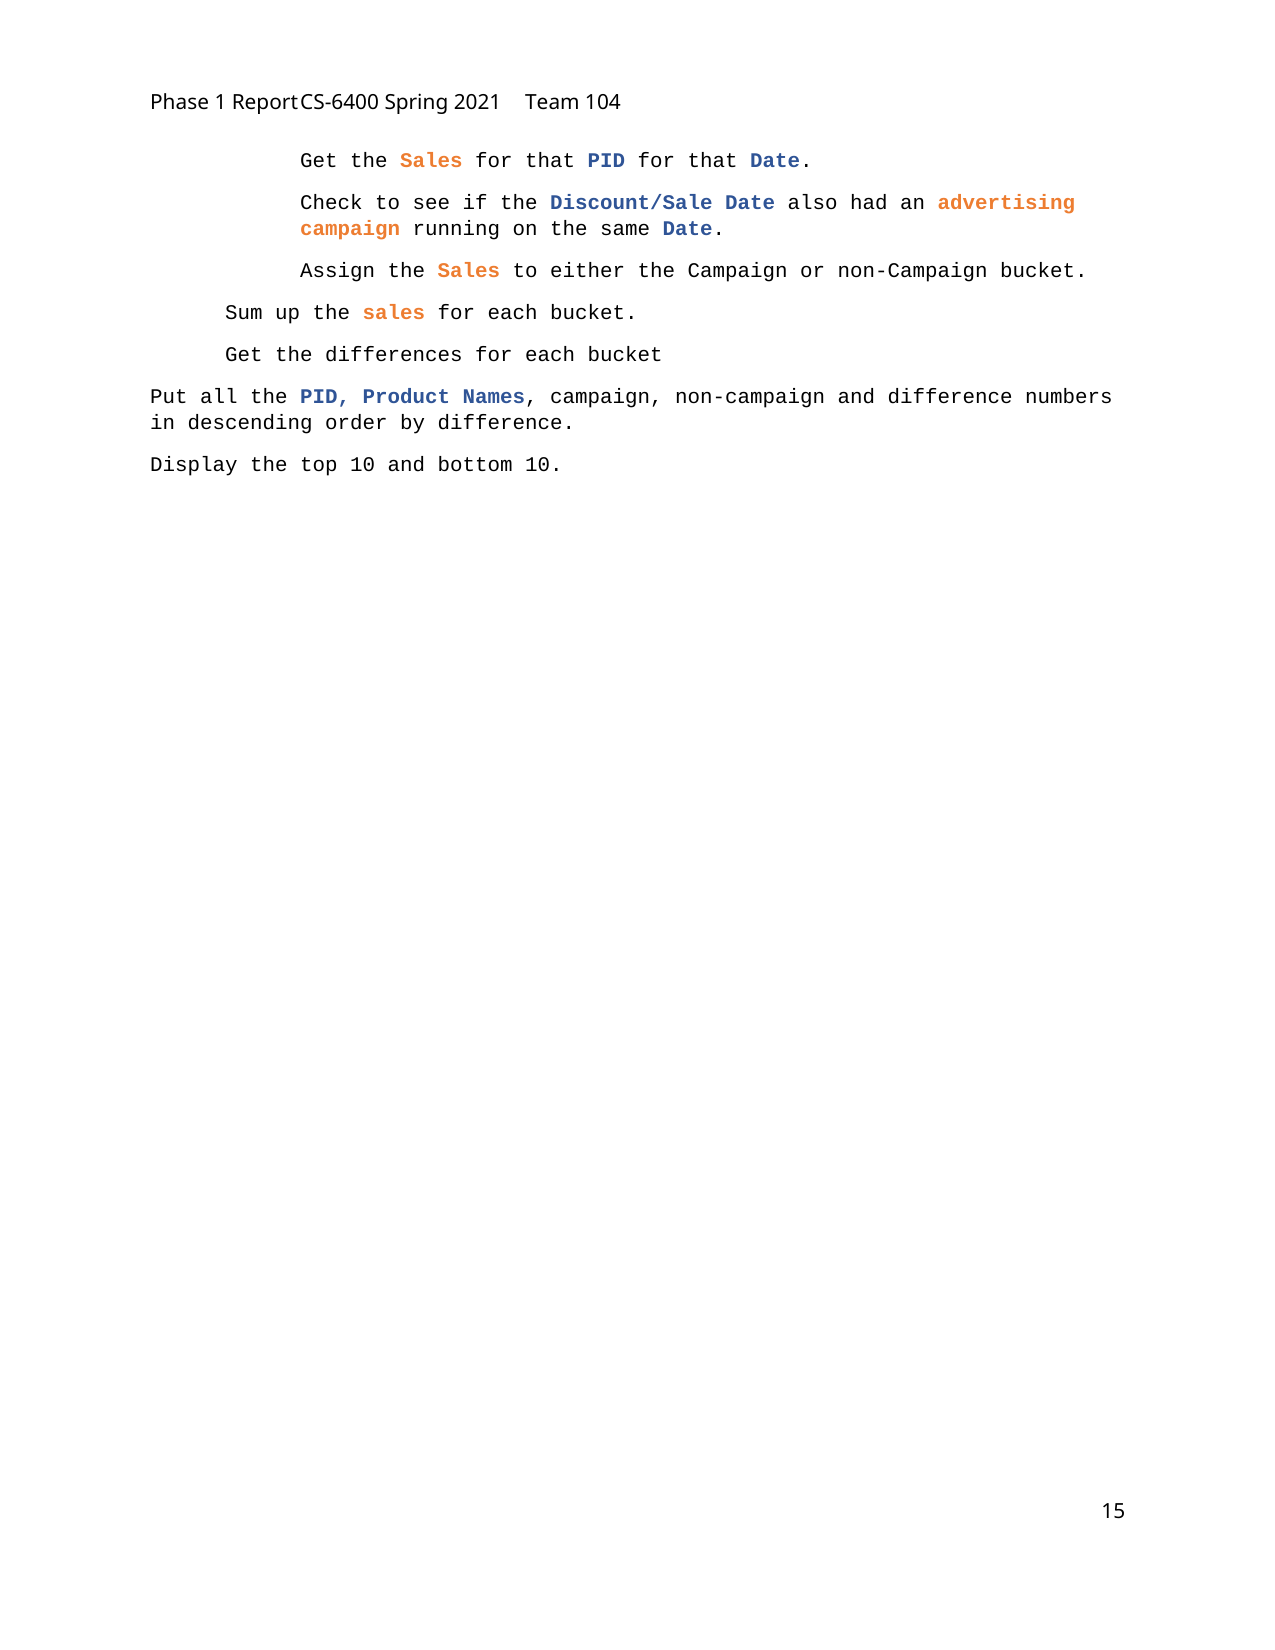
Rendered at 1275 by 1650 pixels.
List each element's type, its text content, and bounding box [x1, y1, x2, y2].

text Display the top 10 and bottom 10. [150, 454, 1125, 478]
text Put all the PID, Product Names, campaign, non-campaign and difference numbers in descending order by difference. [150, 386, 1125, 436]
text Check to see if the Discount/Sale Date also had an advertising campaign running on the same Date. [300, 192, 1125, 241]
text Get the differences for each bucket [150, 344, 1125, 368]
text Sum up the sales for each bucket. [150, 302, 1125, 326]
text Get the Sales for that PID for that Date. [300, 150, 1125, 174]
text Assign the Sales to either the Campaign or non-Campaign bucket. [300, 260, 1125, 283]
